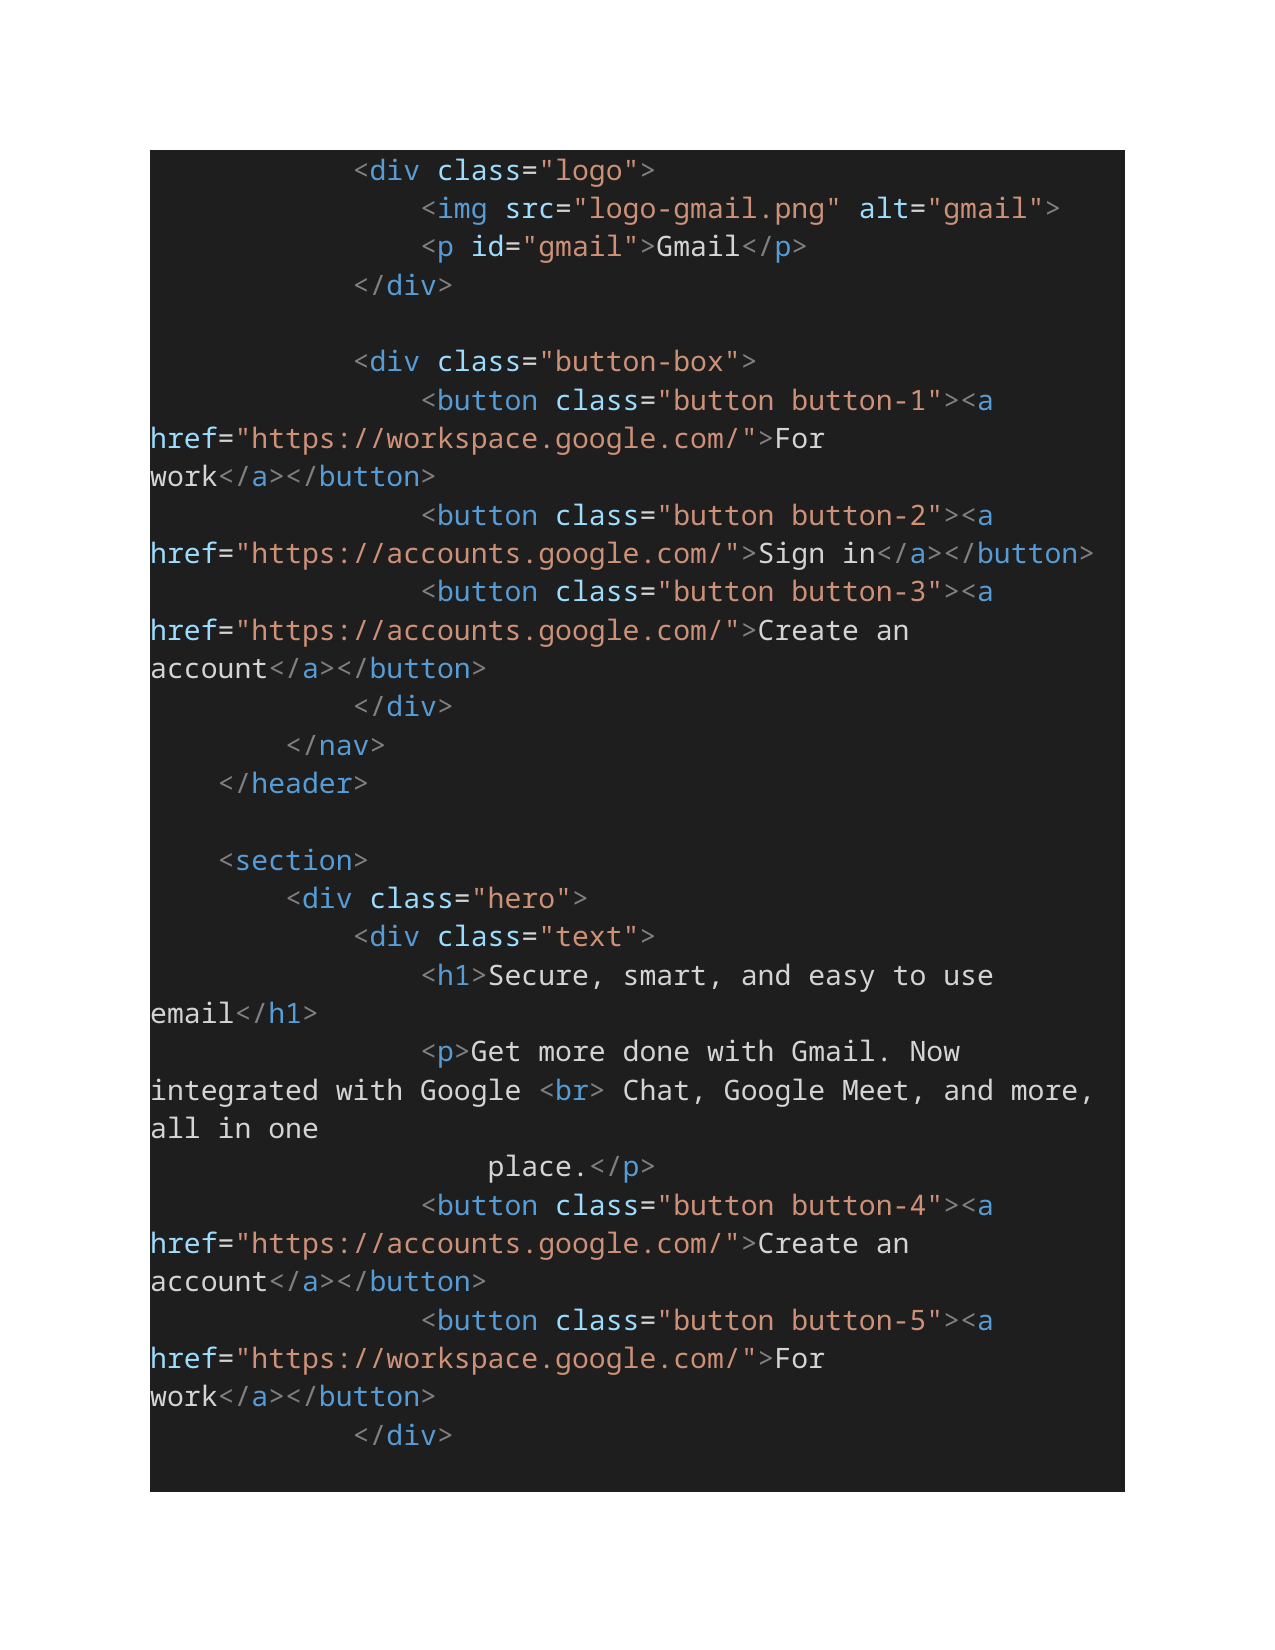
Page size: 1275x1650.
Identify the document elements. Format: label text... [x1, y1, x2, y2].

text place.</p> [150, 1147, 1125, 1185]
text </div> [150, 1415, 1125, 1453]
text <div class="button-box"> [150, 342, 1125, 380]
text <section> [150, 840, 1125, 878]
text </nav> [150, 725, 1125, 763]
text <h1>Secure, smart, and easy to use email</h1> [150, 955, 1125, 1032]
text </header> [150, 763, 1125, 802]
text <img src="logo-gmail.png" alt="gmail"> [150, 188, 1125, 227]
text <div class="hero"> [150, 878, 1125, 917]
text <div class="text"> [150, 917, 1125, 955]
text <button class="button button-3"><a href="https://accounts.google.com/">Create an account</a></button> [150, 572, 1125, 687]
text </div> [150, 687, 1125, 725]
text <button class="button button-2"><a href="https://accounts.google.com/">Sign in</a></button> [150, 495, 1125, 572]
text <div class="logo"> [150, 150, 1125, 188]
text <button class="button button-5"><a href="https://workspace.google.com/">For work</a></button> [150, 1300, 1125, 1415]
text <button class="button button-4"><a href="https://accounts.google.com/">Create an account</a></button> [150, 1185, 1125, 1300]
text <p id="gmail">Gmail</p> [150, 227, 1125, 265]
text </div> [150, 265, 1125, 303]
text <p>Get more done with Gmail. Now integrated with Google <br> Chat, Google Meet, and more, all in one [150, 1032, 1125, 1147]
text <button class="button button-1"><a href="https://workspace.google.com/">For work</a></button> [150, 380, 1125, 495]
